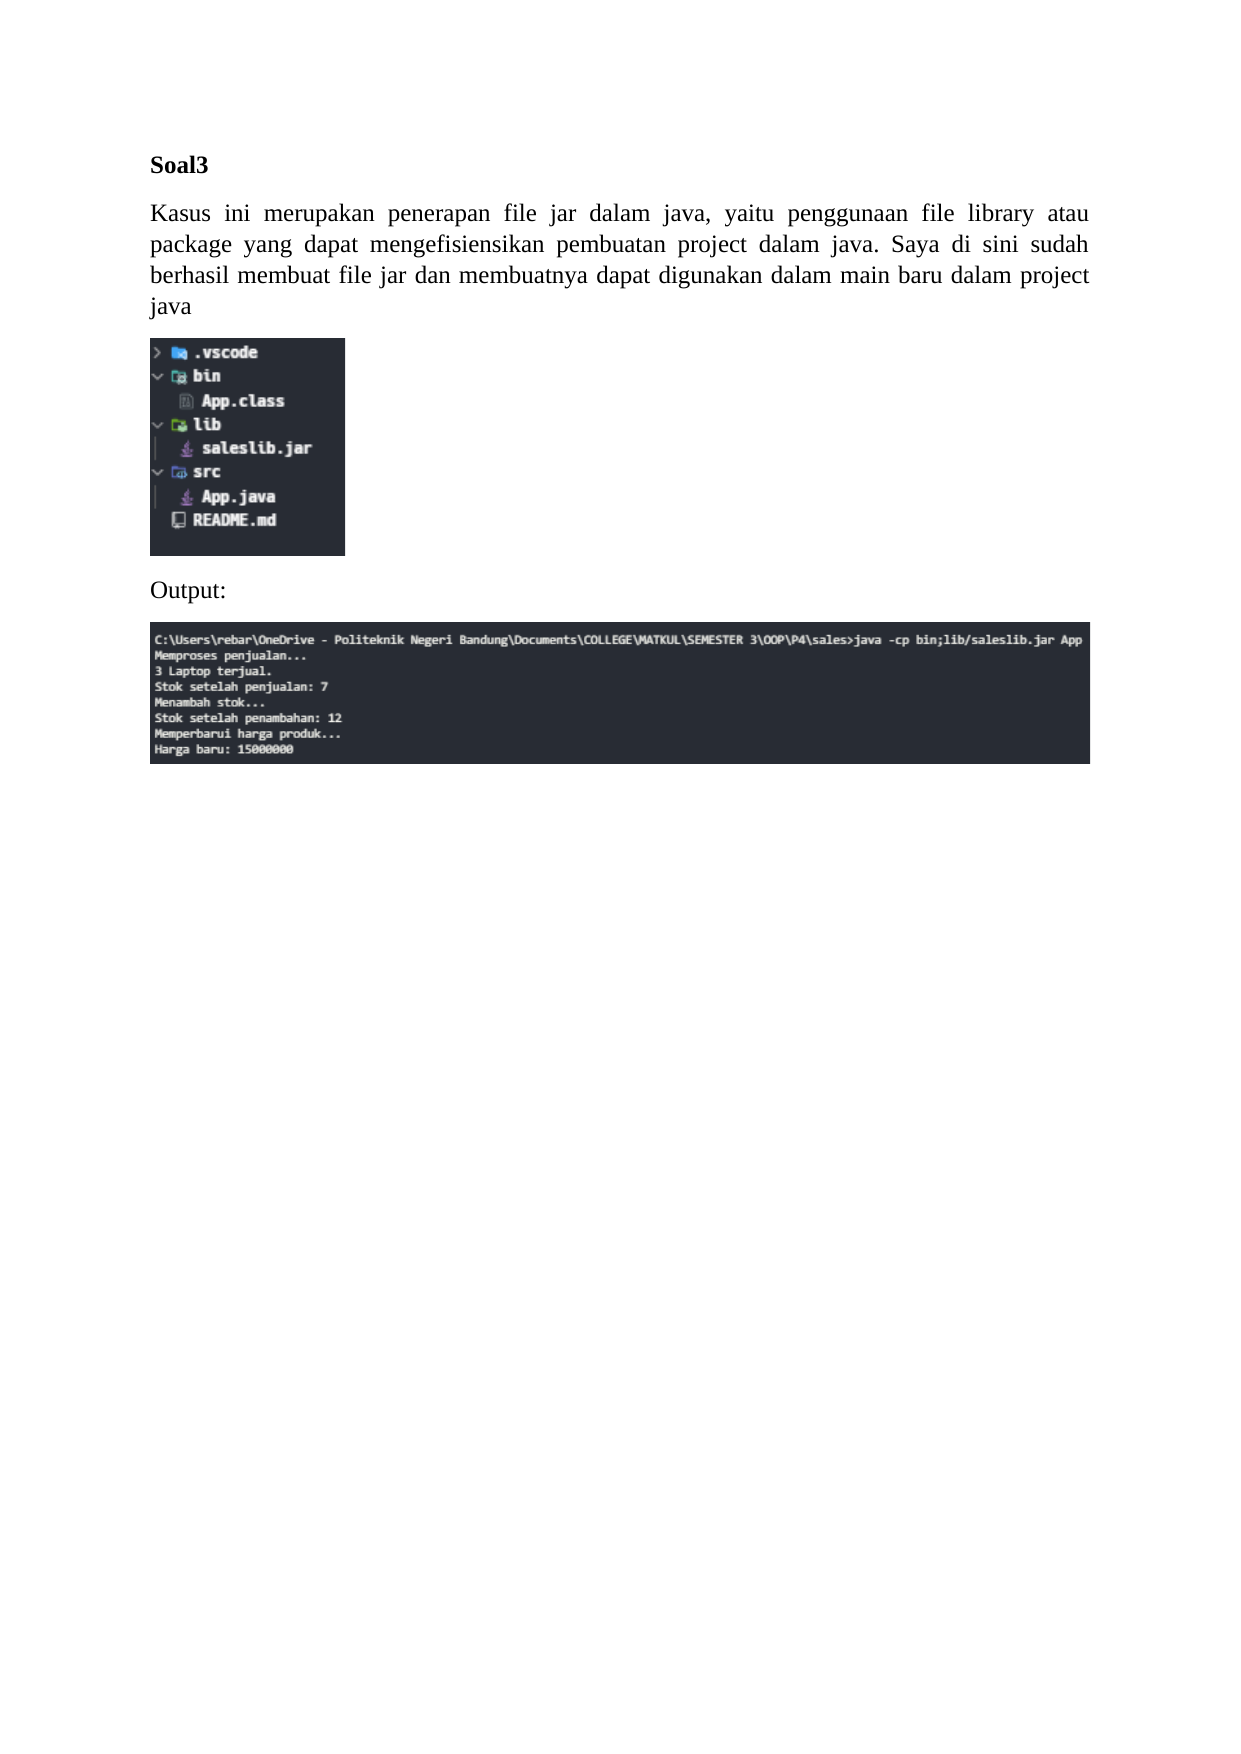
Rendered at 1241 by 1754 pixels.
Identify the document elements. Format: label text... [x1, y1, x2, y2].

text Output: [150, 575, 1090, 604]
text Kasus ini merupakan penerapan file jar dalam java, yaitu penggunaan file library atau package yang dapat mengefisiensikan pembuatan project dalam java. Saya di sini sudah berhasil membuat file jar dan membuatnya dapat digunakan dalam main baru dalam project java [150, 198, 1090, 319]
text Soal3 [150, 150, 1090, 179]
picture [150, 622, 1091, 764]
picture [150, 338, 346, 556]
